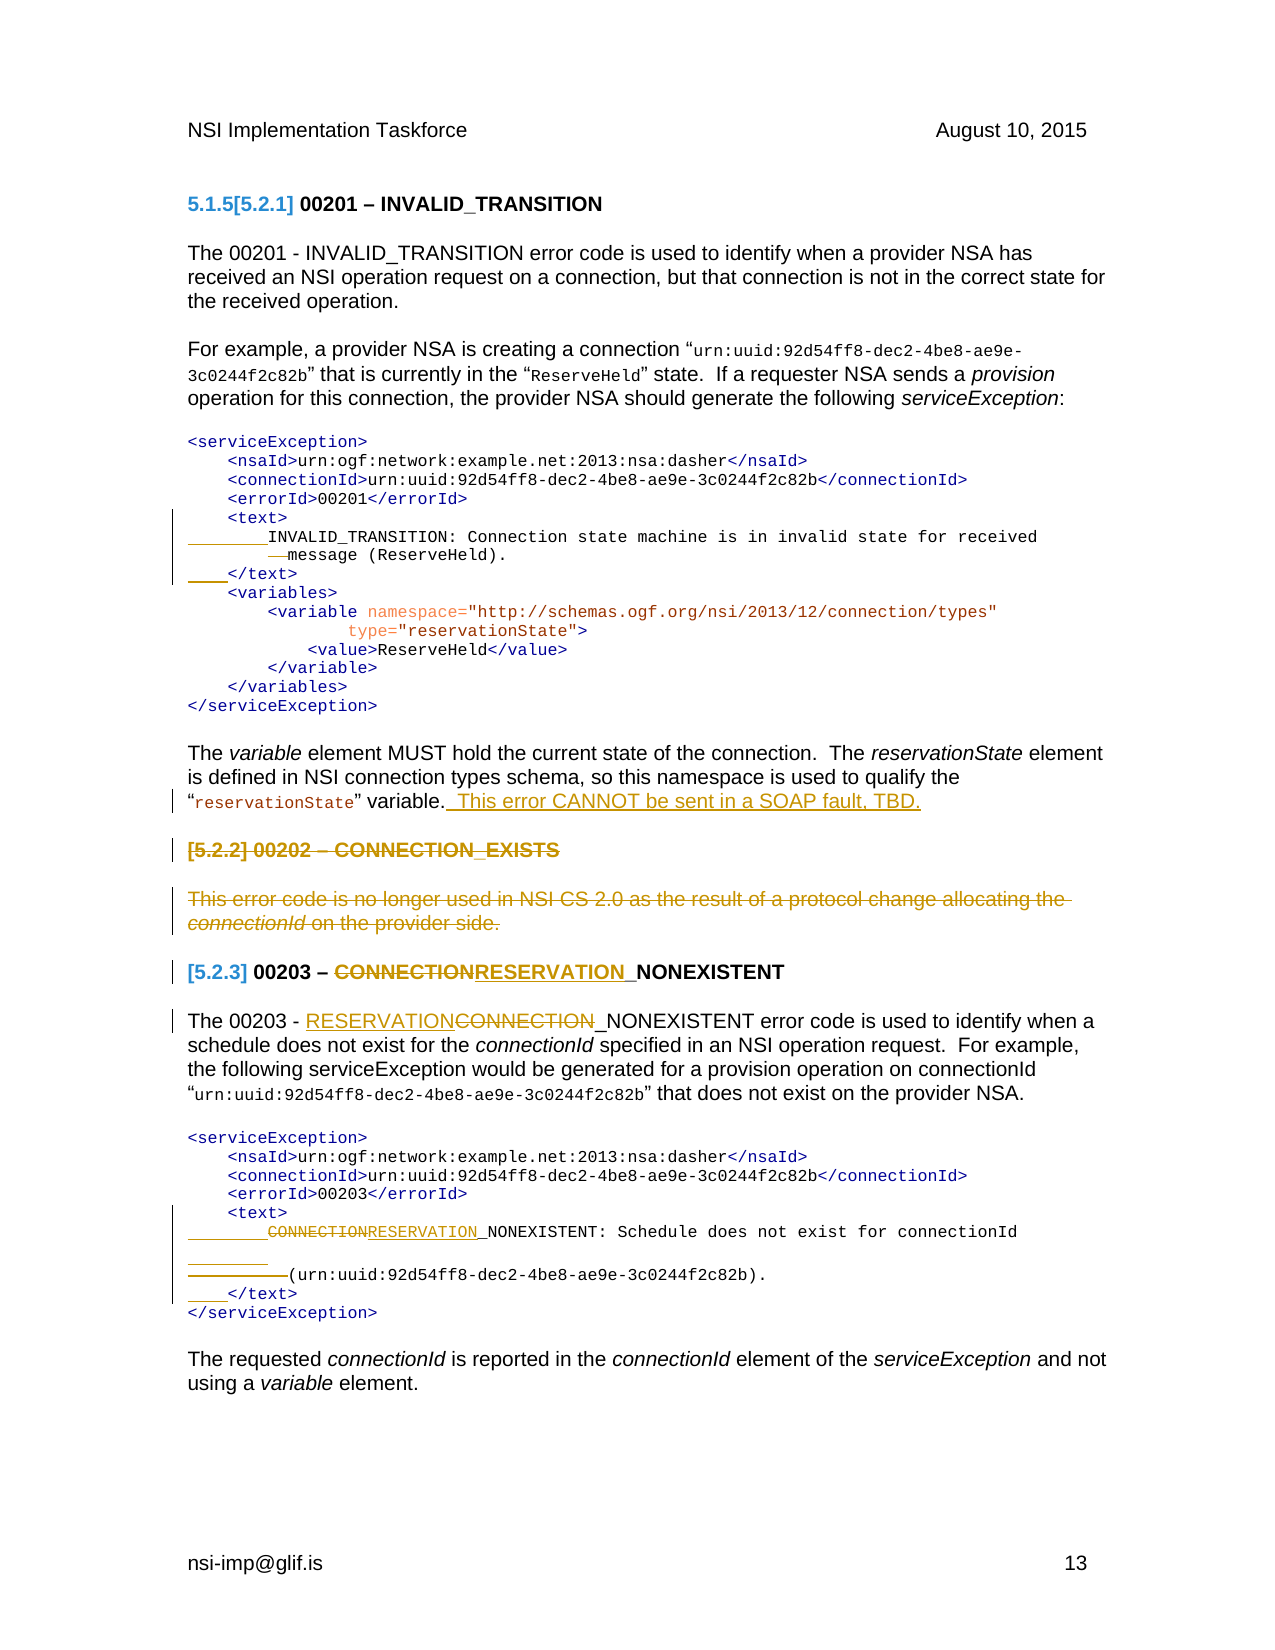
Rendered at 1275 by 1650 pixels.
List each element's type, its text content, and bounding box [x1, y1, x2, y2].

text The 00201 - INVALID_TRANSITION error code is used to identify when a provider NSA has received an NSI operation request on a connection, but that connection is not in the correct state for the received operation. [187, 241, 1107, 313]
text </text> </serviceException> [187, 1285, 1107, 1323]
text type="reservationState"> <value>ReserveHeld</value> </variable> </variables> </serviceException> [187, 622, 1107, 717]
text The 00203 - _NONEXISTENT error code is used to identify when a schedule does not exist for the connectionId specified in an NSI operation request. For example, the following serviceException would be generated for a provision operation on connectionId “urn:uuid:92d54ff8-dec2-4be8-ae9e-3c0244f2c82b” that does not exist on the provider NSA. [187, 1009, 1107, 1105]
text For example, a provider NSA is creating a connection “urn:uuid:92d54ff8-dec2-4be8-ae9e-3c0244f2c82b” that is currently in the “ReserveHeld” state. If a requester NSA sends a provision operation for this connection, the provider NSA should generate the following serviceException: [187, 337, 1107, 410]
text message (ReserveHeld). [187, 547, 1107, 566]
text <serviceException> <nsaId>urn:ogf:network:example.net:2013:nsa:dasher</nsaId> <connectionId>urn:uuid:92d54ff8-dec2-4be8-ae9e-3c0244f2c82b</connectionId> <errorId>00203</errorId> <text> [187, 1129, 1107, 1224]
subtitle 00203 – _NONEXISTENT [187, 960, 1107, 984]
text _NONEXISTENT: Schedule does not exist for connectionId [187, 1224, 1107, 1242]
text The variable element MUST hold the current state of the connection. The reservationState element is defined in NSI connection types schema, so this namespace is used to qualify the “reservationState” variable. [187, 741, 1107, 813]
text The requested connectionId is reported in the connectionId element of the serviceException and not using a variable element. [187, 1347, 1107, 1395]
text INVALID_TRANSITION: Connection state machine is in invalid state for received [187, 528, 1107, 547]
text (urn:uuid:92d54ff8-dec2-4be8-ae9e-3c0244f2c82b). [187, 1266, 1107, 1285]
text </text> <variables> <variable namespace="http://schemas.ogf.org/nsi/2013/12/connection/types" [187, 566, 1107, 622]
text <serviceException> <nsaId>urn:ogf:network:example.net:2013:nsa:dasher</nsaId> <connectionId>urn:uuid:92d54ff8-dec2-4be8-ae9e-3c0244f2c82b</connectionId> <errorId>00201</errorId> <text> [187, 434, 1107, 528]
subtitle 00201 – INVALID_TRANSITION [187, 192, 1107, 216]
